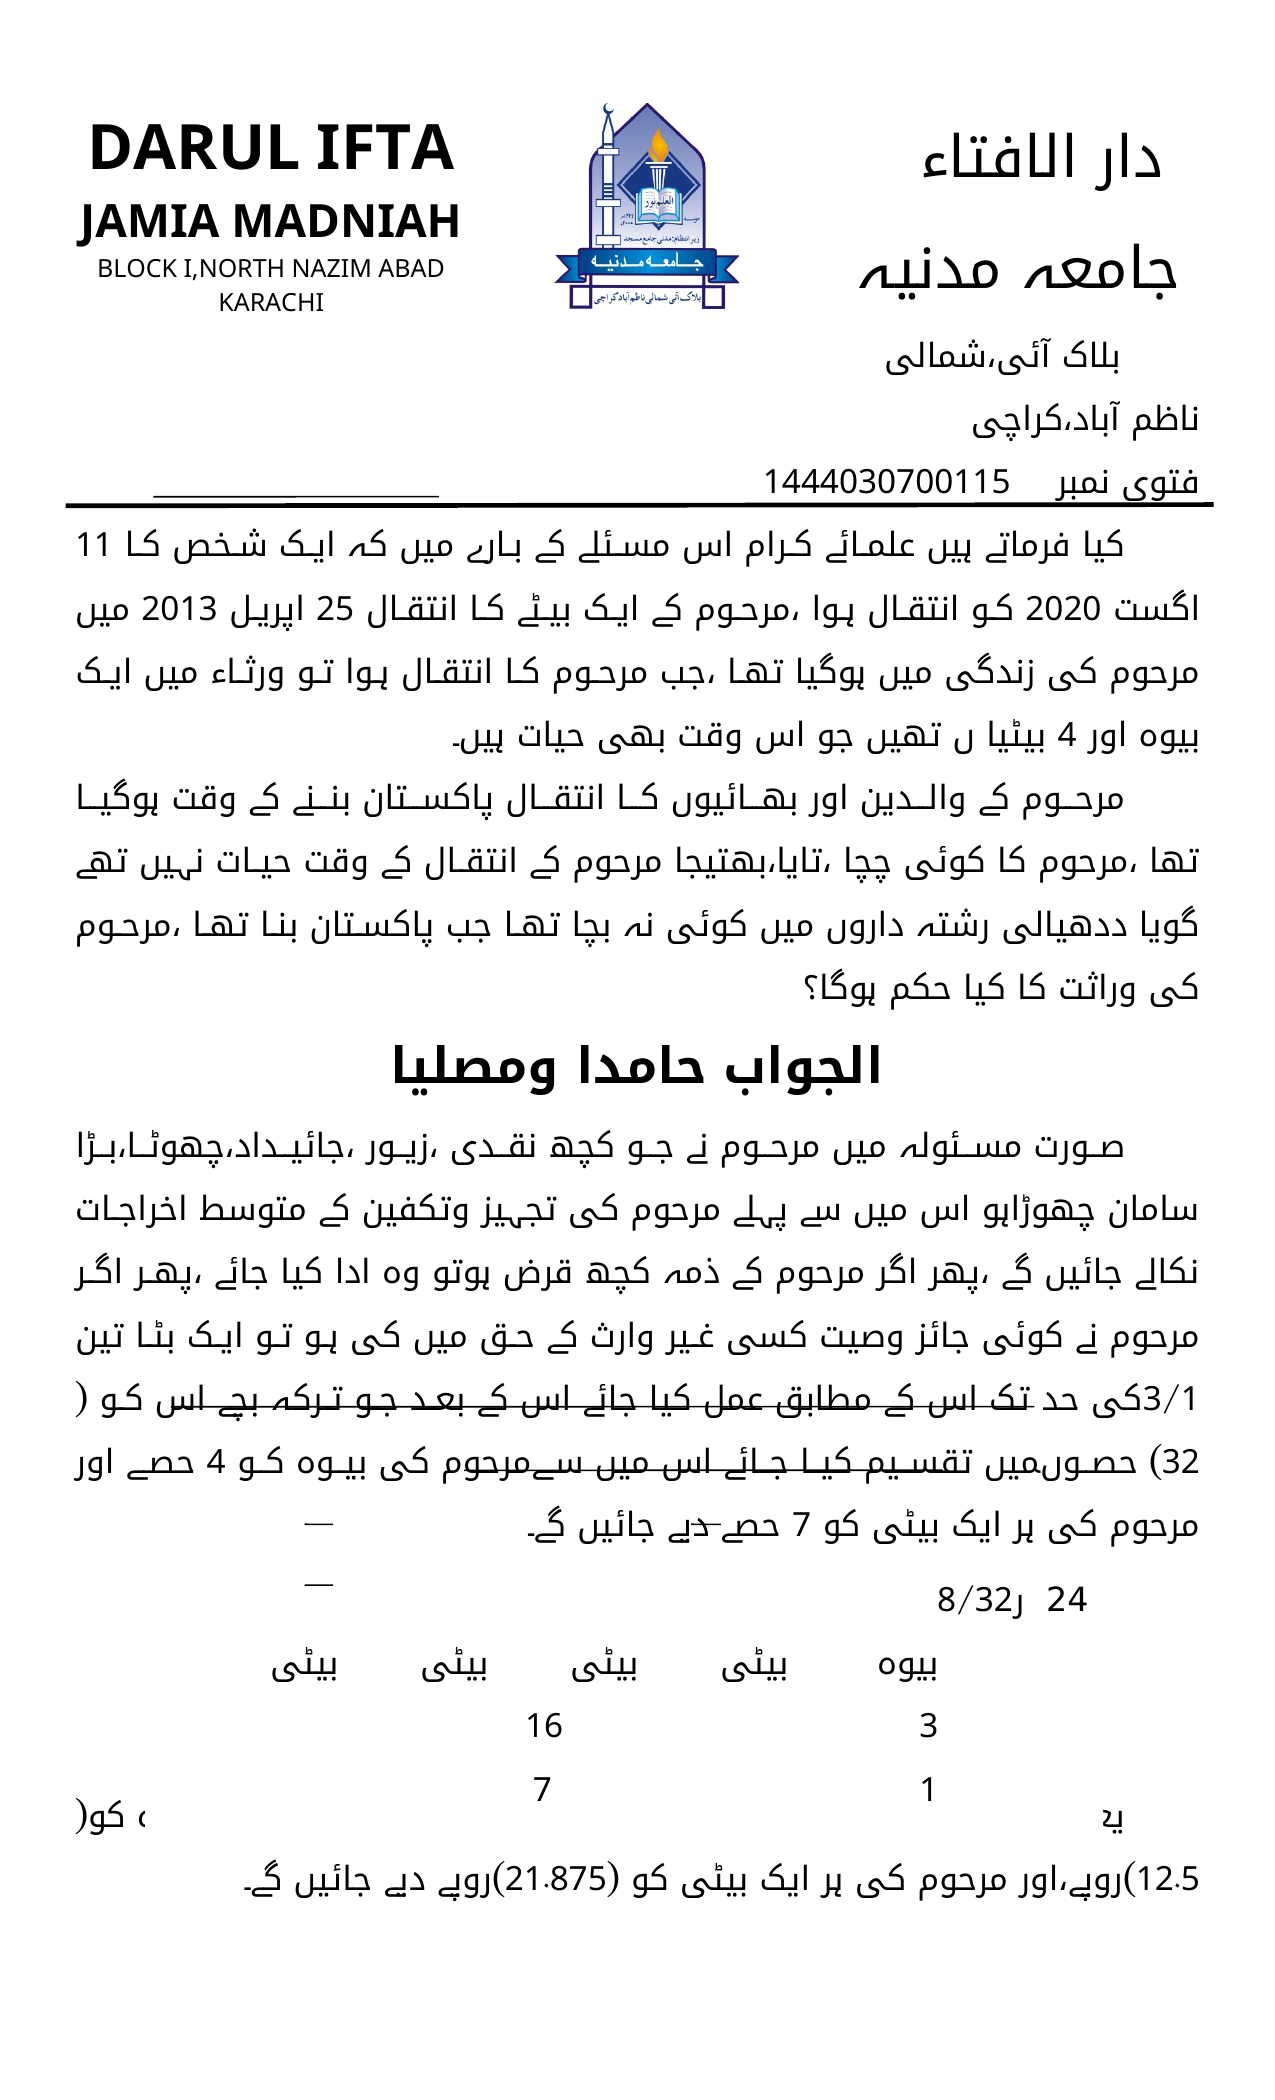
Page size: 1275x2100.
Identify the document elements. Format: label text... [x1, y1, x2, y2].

text فتوی نمبر 1444030700115 [75, 451, 1200, 503]
text صورت مسئولہ میں مرحوم نے جو کچھ نقدی ،زیور ،جائیداد،چھوٹا،بڑا سامان چھوڑاہو اس میں سے پہلے مرحوم کی تجہیز وتکفین کے متوسط اخراجات نکالے جائیں گے ،پھر اگر مرحوم کے ذمہ کچھ قرض ہوتو وہ ادا کیا جائے ،پھر اگر مرحوم نے کوئی جائز وصیت کسی غیر وارث کے حق میں کی ہو تو ایک بٹا تین3/1کی حد تک اس کے مطابق عمل کیا جائے اس کے بعد جو ترکہ بچے اس کو (32) حصوںمیں تقسیم کیا جائے اس میں سےمرحوم کی بیوہ کو 4 حصے اور مرحوم کی ہر ایک بیٹی کو 7 حصے دیے جائیں گے۔ [75, 1115, 1200, 1557]
picture [554, 103, 740, 309]
text الجواب حامدا ومصلیا [75, 1020, 1200, 1115]
table_header [478, 103, 816, 451]
text مرحوم کے والدین اور بھائیوں کا انتقال پاکستان بننے کے وقت ہوگیا تھا ،مرحوم کا کوئی چچا ،تایا،بھتیجا مرحوم کے انتقال کے وقت حیات نہیں تھے گویا ددھیالی رشتہ داروں میں کوئی نہ بچا تھا جب پاکستان بنا تھا ،مرحوم کی وراثت کا کیا حکم ہوگا؟ [75, 767, 1200, 1020]
table_header دار الافتاء جامعہ مدنیہ بلاک آئی،شمالی ناظم آباد،کراچی [816, 103, 1211, 451]
text کیا فرماتے ہیں علمائے کرام اس مسئلے کے بارے میں کہ ایک شخص کا 11 اگست 2020 کو انتقال ہوا ،مرحوم کے ایک بیٹے کا انتقال 25 اپریل 2013 میں مرحوم کی زندگی میں ہوگیا تھا ،جب مرحوم کا انتقال ہوا تو ورثاء میں ایک بیوہ اور 4 بیٹیا ں تھیں جو اس وقت بھی حیات ہیں۔ [75, 514, 1200, 767]
table_header DARUL IFTA JAMIA MADNIAH BLOCK I,NORTH NAZIM ABAD KARACHI [64, 103, 478, 451]
text یعنی اگر ترکہ(100)روپے ہو تو اس میں سےمرحوم کی بیوہ کو(12.5)روپے،اور مرحوم کی ہر ایک بیٹی کو (21.875)روپے دیے جائیں گے۔ [75, 1784, 1200, 1911]
